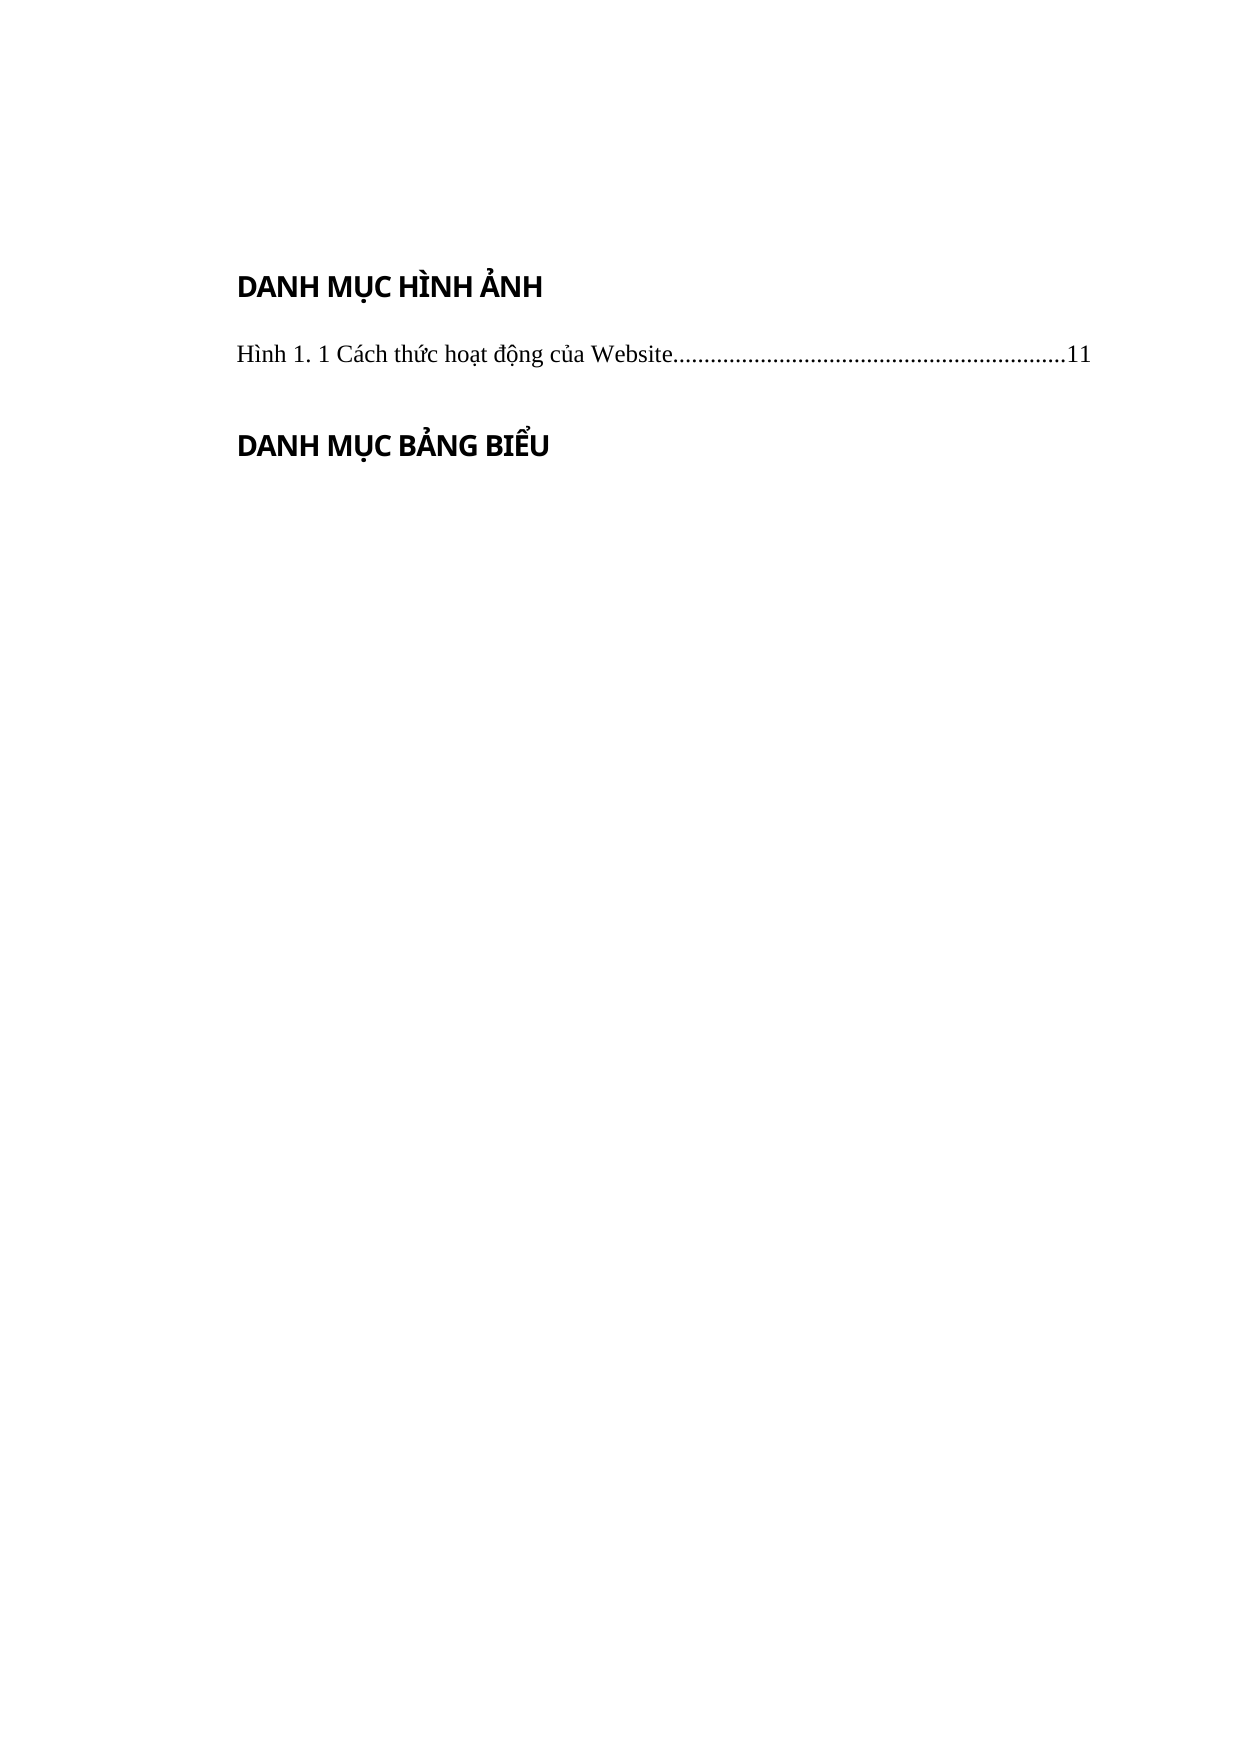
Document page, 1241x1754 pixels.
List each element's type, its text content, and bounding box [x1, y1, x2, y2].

title DANH MỤC HÌNH ẢNH [177, 267, 1092, 306]
title DANH MỤC BẢNG BIỂU [177, 425, 1092, 464]
text Hình 1. 1 Cách thức hoạt động của Website 11 [177, 339, 1092, 367]
